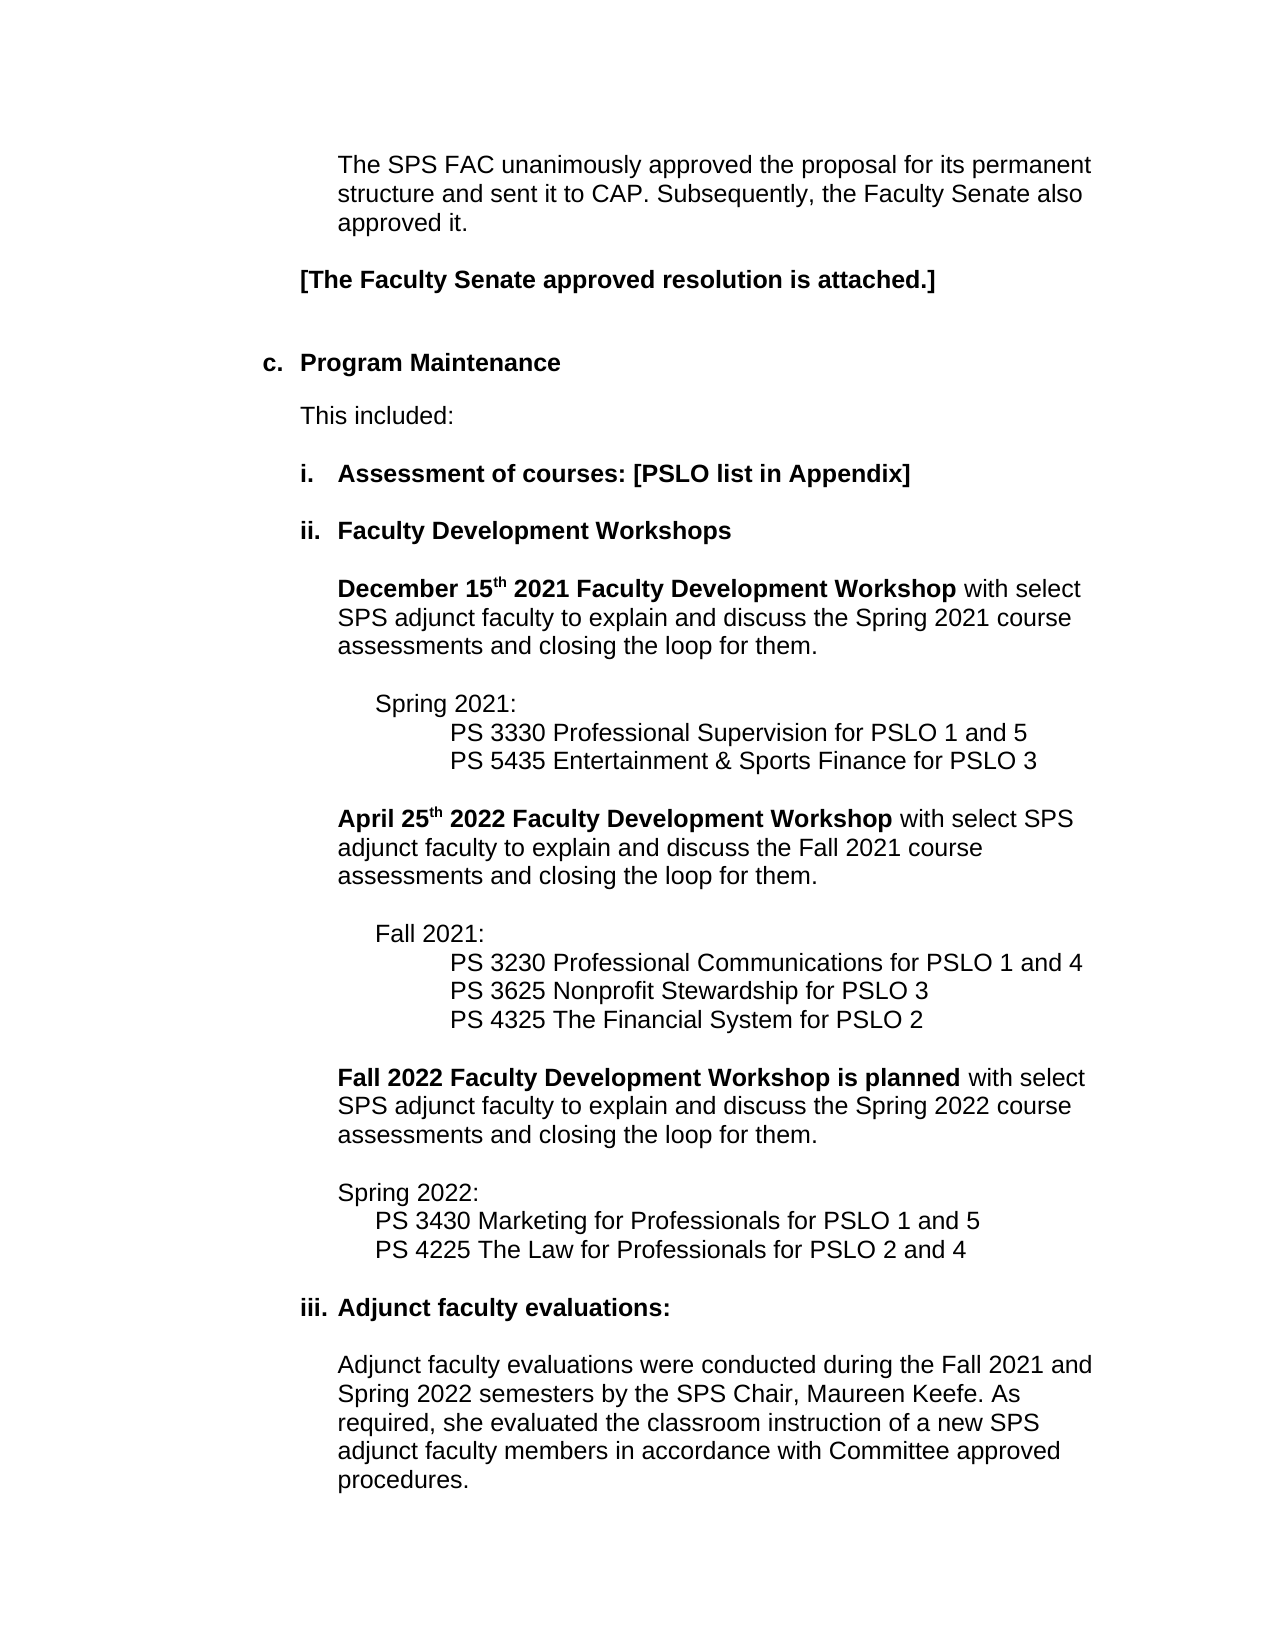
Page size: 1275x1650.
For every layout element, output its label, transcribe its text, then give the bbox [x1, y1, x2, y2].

text PS 4325 The Financial System for PSLO 2 [375, 1005, 1125, 1034]
text December 15th 2021 Faculty Development Workshop with select SPS adjunct faculty to explain and discuss the Spring 2021 course assessments and closing the loop for them. [337, 574, 1125, 660]
text PS 3230 Professional Communications for PSLO 1 and 4 [375, 947, 1125, 976]
list Assessment of courses: [PSLO list in Appendix] [300, 459, 1125, 487]
text PS 3625 Nonprofit Stewardship for PSLO 3 [375, 976, 1125, 1005]
text PS 3330 Professional Supervision for PSLO 1 and 5 PS 5435 Entertainment & Sports Finance for PSLO 3 [375, 717, 1125, 775]
text Spring 2022: [337, 1177, 1125, 1206]
text This included: [225, 401, 1125, 430]
text Fall 2022 Faculty Development Workshop is planned with select SPS adjunct faculty to explain and discuss the Spring 2022 course assessments and closing the loop for them. [337, 1062, 1125, 1149]
text The SPS FAC unanimously approved the proposal for its permanent structure and sent it to CAP. Subsequently, the Faculty Senate also approved it. [337, 150, 1125, 236]
text PS 3430 Marketing for Professionals for PSLO 1 and 5 [337, 1206, 1125, 1235]
text PS 4225 The Law for Professionals for PSLO 2 and 4 [337, 1235, 1125, 1264]
text Adjunct faculty evaluations were conducted during the Fall 2021 and Spring 2022 semesters by the SPS Chair, Maureen Keefe. As required, she evaluated the classroom instruction of a new SPS adjunct faculty members in accordance with Committee approved procedures. [337, 1350, 1125, 1494]
text c. Program Maintenance [262, 347, 1125, 376]
text [The Faculty Senate approved resolution is attached.] [300, 265, 1125, 294]
list Faculty Development Workshops [300, 516, 1125, 545]
text April 25th 2022 Faculty Development Workshop with select SPS adjunct faculty to explain and discuss the Fall 2021 course assessments and closing the loop for them. [337, 804, 1125, 890]
list Adjunct faculty evaluations: [300, 1292, 1125, 1321]
text Spring 2021: [375, 689, 1125, 717]
text Fall 2021: [375, 919, 1125, 947]
